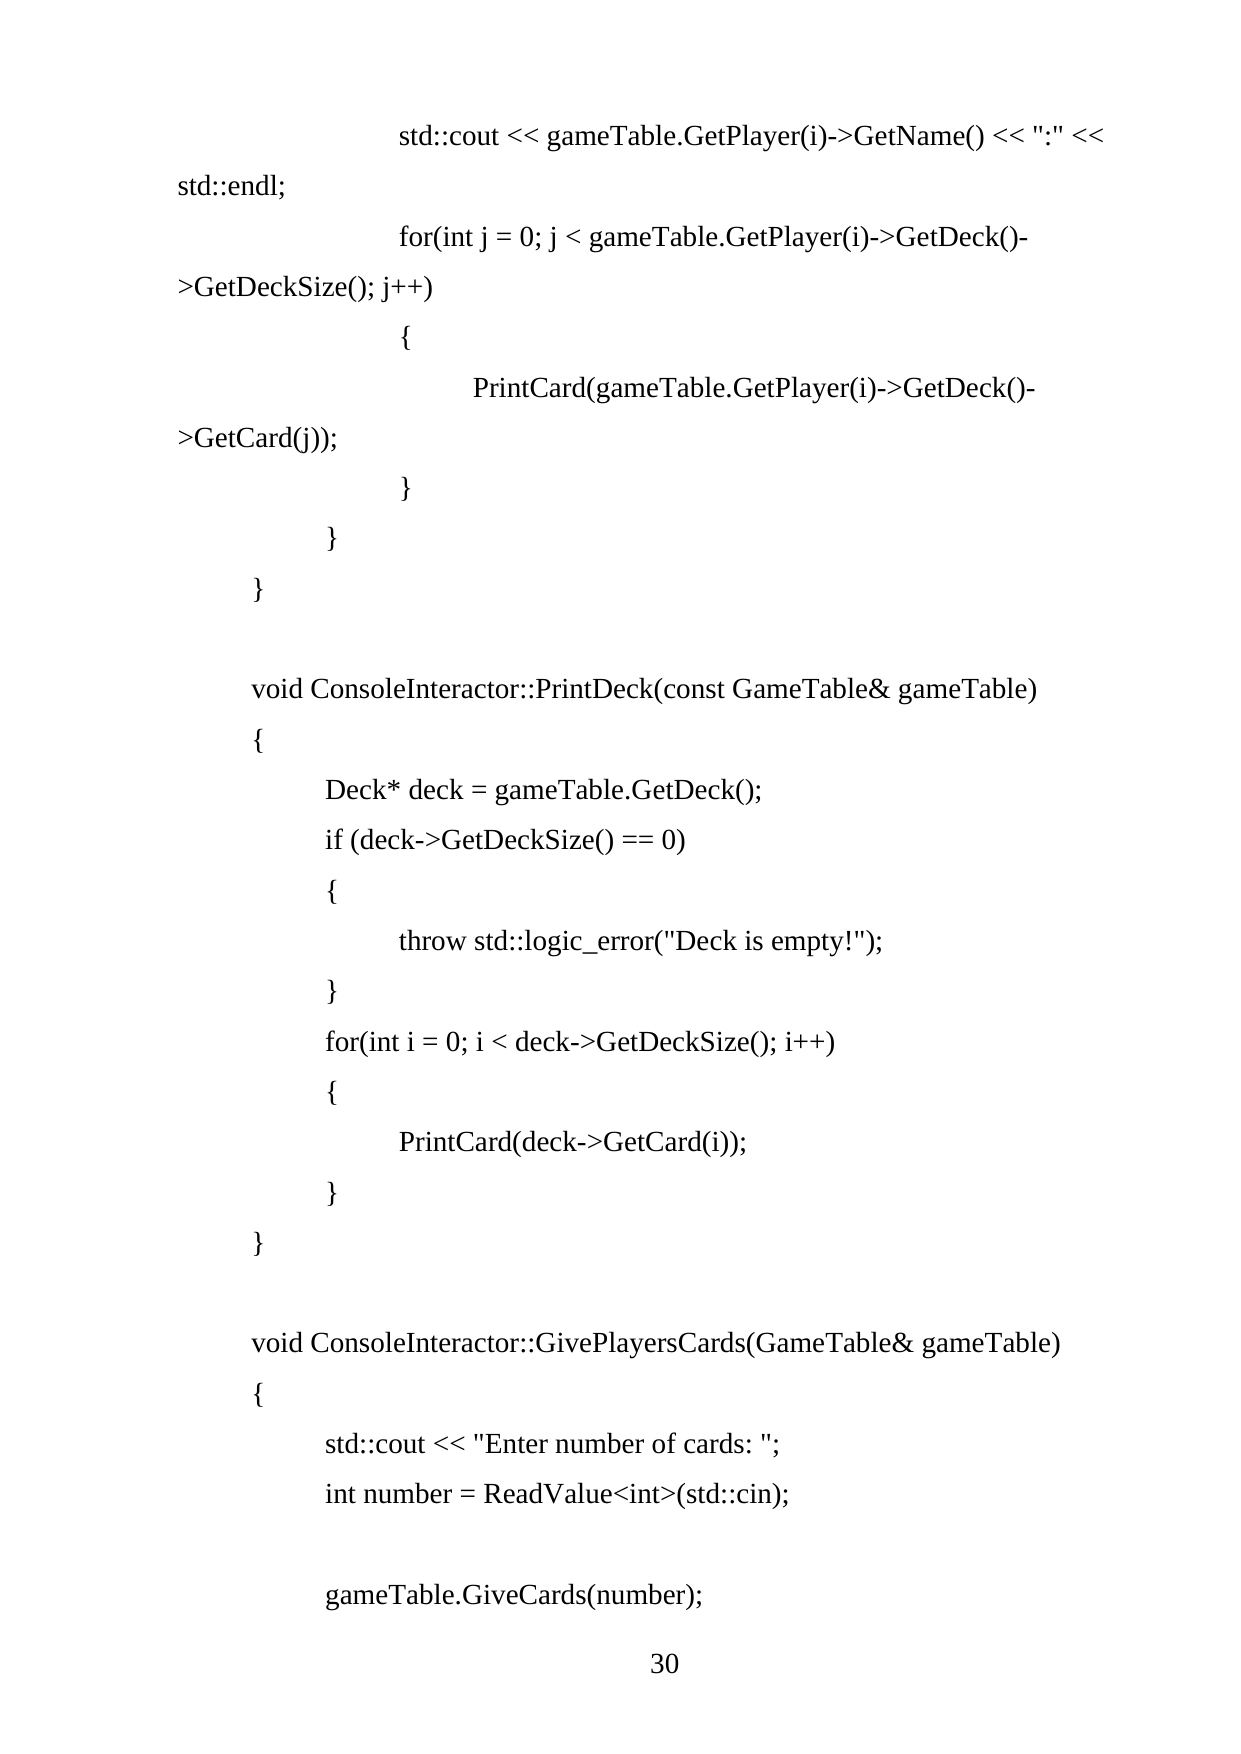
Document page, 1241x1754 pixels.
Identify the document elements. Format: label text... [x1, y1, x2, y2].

text std::cout << gameTable.GetPlayer(i)->GetName() << ":" << std::endl; [177, 118, 1152, 202]
text { [177, 319, 1152, 353]
text std::cout << "Enter number of cards: "; [177, 1426, 1152, 1460]
text PrintCard(deck->GetCard(i)); [177, 1124, 1152, 1158]
text } [177, 521, 1152, 554]
text void ConsoleInteractor::GivePlayersCards(GameTable& gameTable) [177, 1326, 1152, 1359]
text for(int j = 0; j < gameTable.GetPlayer(i)->GetDeck()->GetDeckSize(); j++) [177, 219, 1152, 303]
text } [177, 973, 1152, 1007]
text { [177, 1074, 1152, 1108]
text int number = ReadValue<int>(std::cin); [177, 1477, 1152, 1510]
text gameTable.GiveCards(number); [177, 1577, 1152, 1611]
text } [177, 1175, 1152, 1208]
text } [177, 1225, 1152, 1258]
text { [177, 1376, 1152, 1409]
text if (deck->GetDeckSize() == 0) [177, 822, 1152, 856]
text } [177, 571, 1152, 604]
text { [177, 722, 1152, 755]
text } [177, 470, 1152, 504]
text void ConsoleInteractor::PrintDeck(const GameTable& gameTable) [177, 672, 1152, 705]
text { [177, 873, 1152, 906]
text Deck* deck = gameTable.GetDeck(); [177, 772, 1152, 806]
text PrintCard(gameTable.GetPlayer(i)->GetDeck()->GetCard(j)); [177, 370, 1152, 453]
text throw std::logic_error("Deck is empty!"); [177, 923, 1152, 957]
text for(int i = 0; i < deck->GetDeckSize(); i++) [177, 1024, 1152, 1057]
